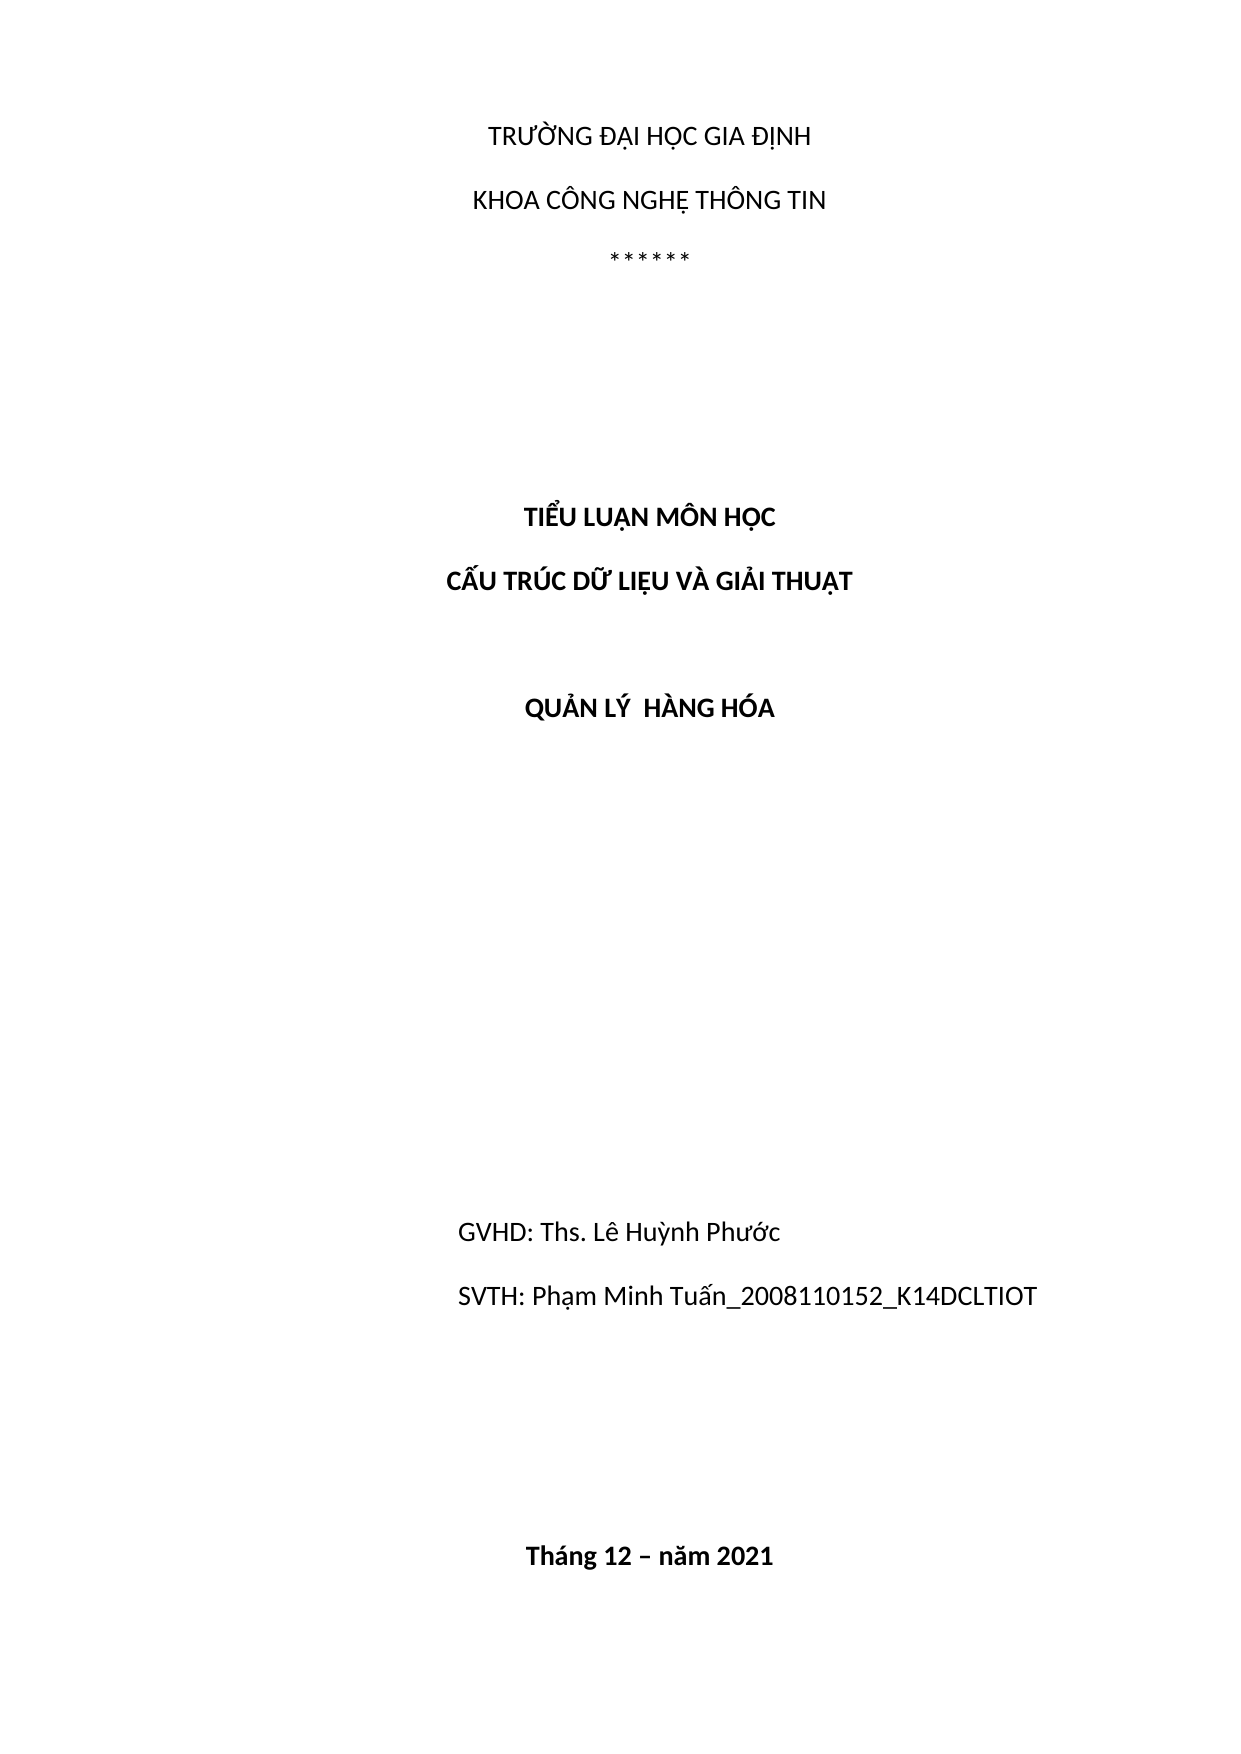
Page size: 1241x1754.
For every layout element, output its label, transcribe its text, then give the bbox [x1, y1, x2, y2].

text ****** [177, 245, 1122, 279]
text GVHD: Ths. Lê Huỳnh Phước [458, 1214, 1122, 1248]
text TRƯỜNG ĐẠI HỌC GIA ĐỊNH [177, 118, 1122, 152]
text KHOA CÔNG NGHỆ THÔNG TIN [177, 182, 1122, 216]
text CẤU TRÚC DỮ LIỆU VÀ GIẢI THUẬT [177, 563, 1122, 597]
text QUẢN LÝ HÀNG HÓA [177, 690, 1122, 724]
text TIỂU LUẬN MÔN HỌC [177, 499, 1122, 534]
text Tháng 12 – năm 2021 [177, 1538, 1122, 1572]
text SVTH: Phạm Minh Tuấn_2008110152_K14DCLTIOT [458, 1278, 1122, 1312]
